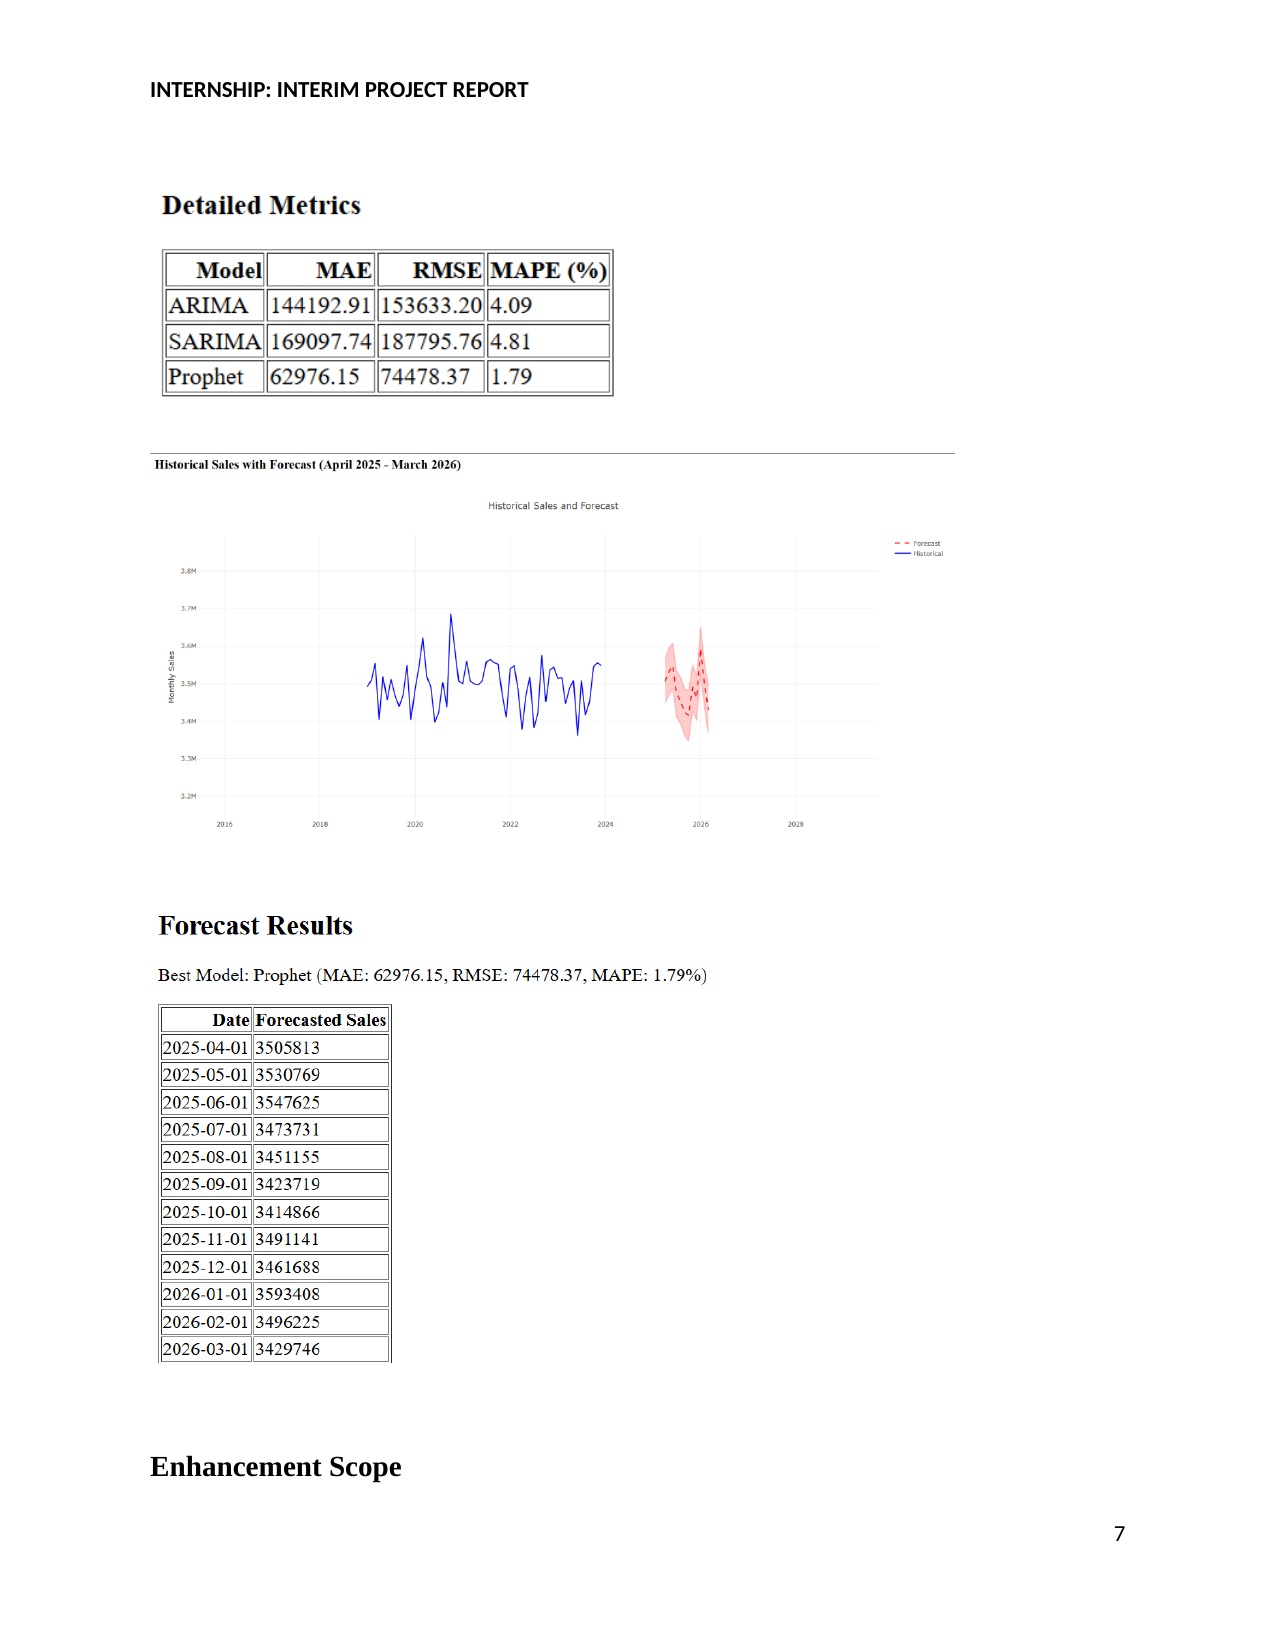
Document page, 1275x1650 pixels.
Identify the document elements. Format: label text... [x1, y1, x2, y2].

picture [150, 868, 1068, 1363]
text Enhancement Scope [150, 1449, 1125, 1483]
picture [150, 150, 1015, 423]
picture [150, 453, 955, 838]
